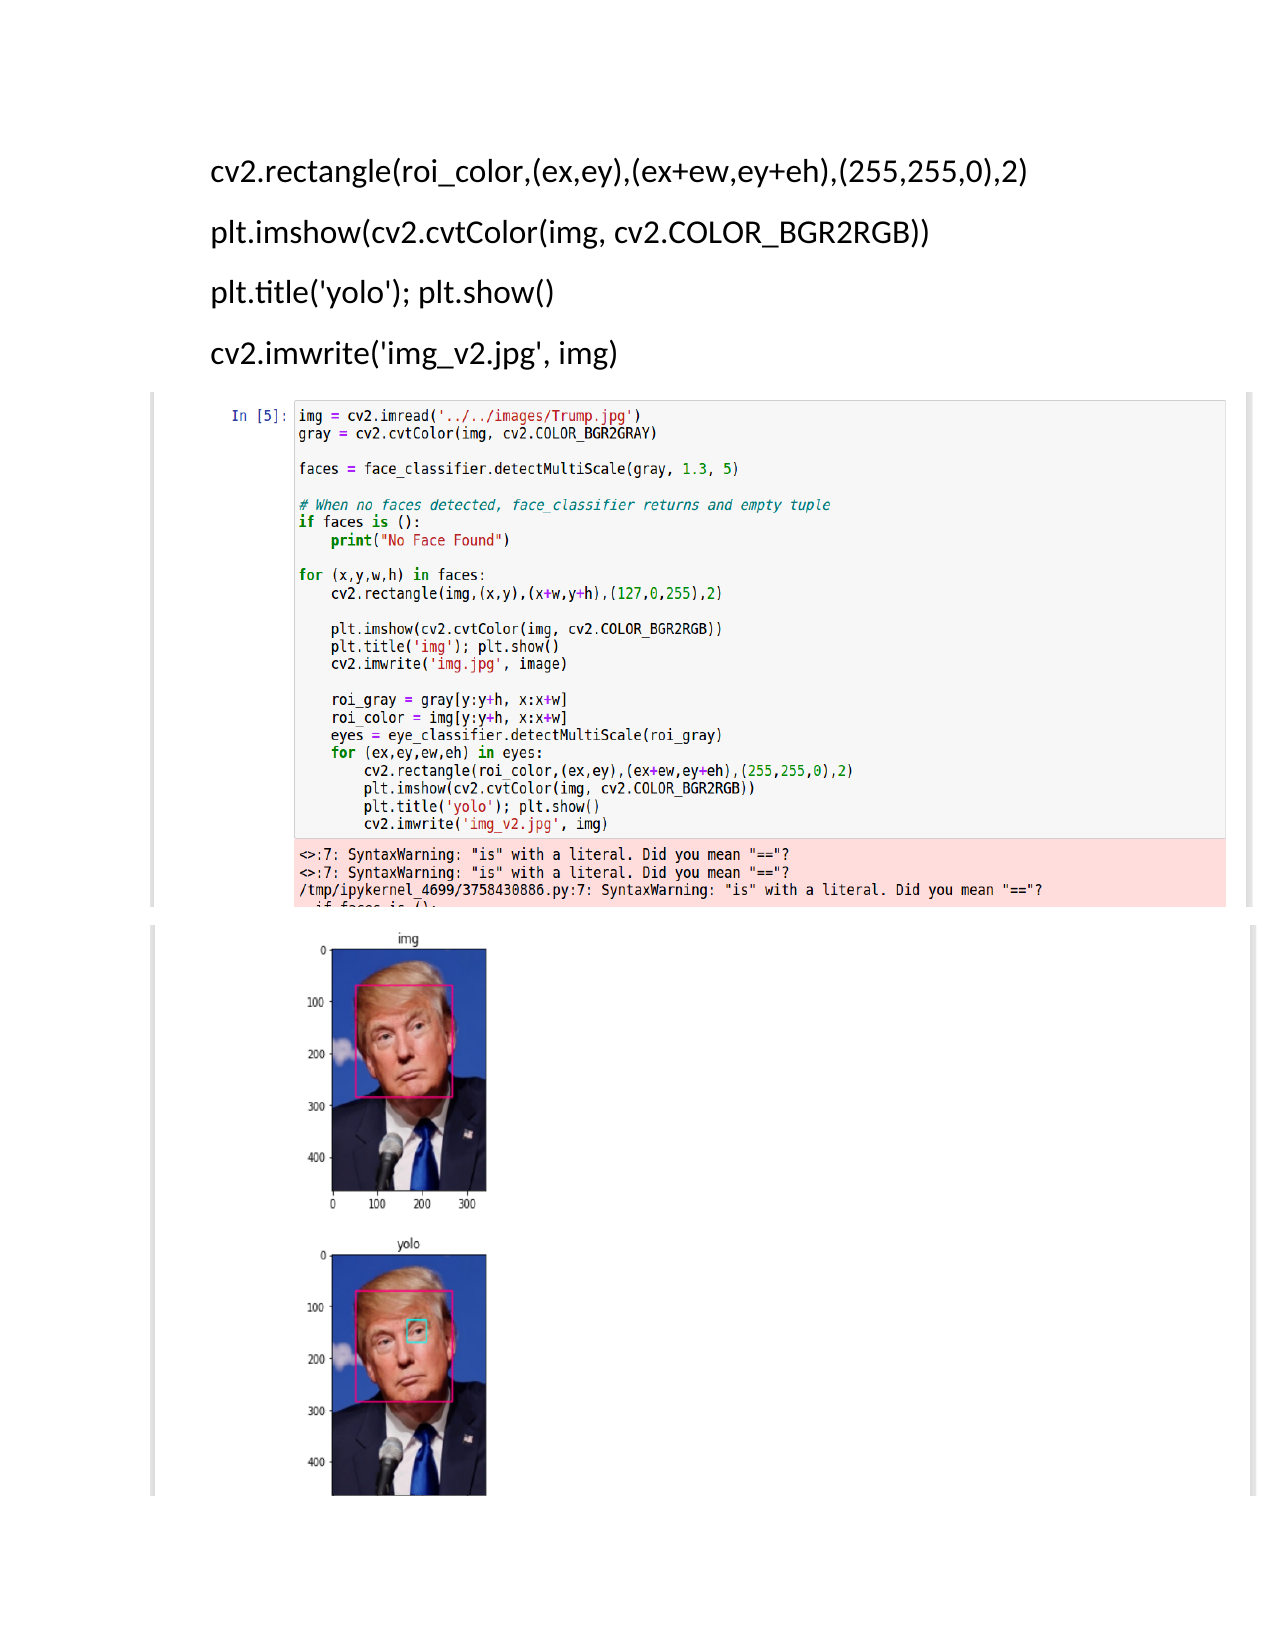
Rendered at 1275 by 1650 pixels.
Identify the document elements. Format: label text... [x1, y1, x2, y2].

text plt.title('yolo'); plt.show() [150, 271, 1125, 312]
picture [150, 392, 1253, 907]
text cv2.imwrite('img_v2.jpg', img) [150, 332, 1125, 373]
picture [150, 925, 1257, 1496]
text plt.imshow(cv2.cvtColor(img, cv2.COLOR_BGR2RGB)) [150, 211, 1125, 251]
text cv2.rectangle(roi_color,(ex,ey),(ex+ew,ey+eh),(255,255,0),2) [150, 150, 1125, 191]
